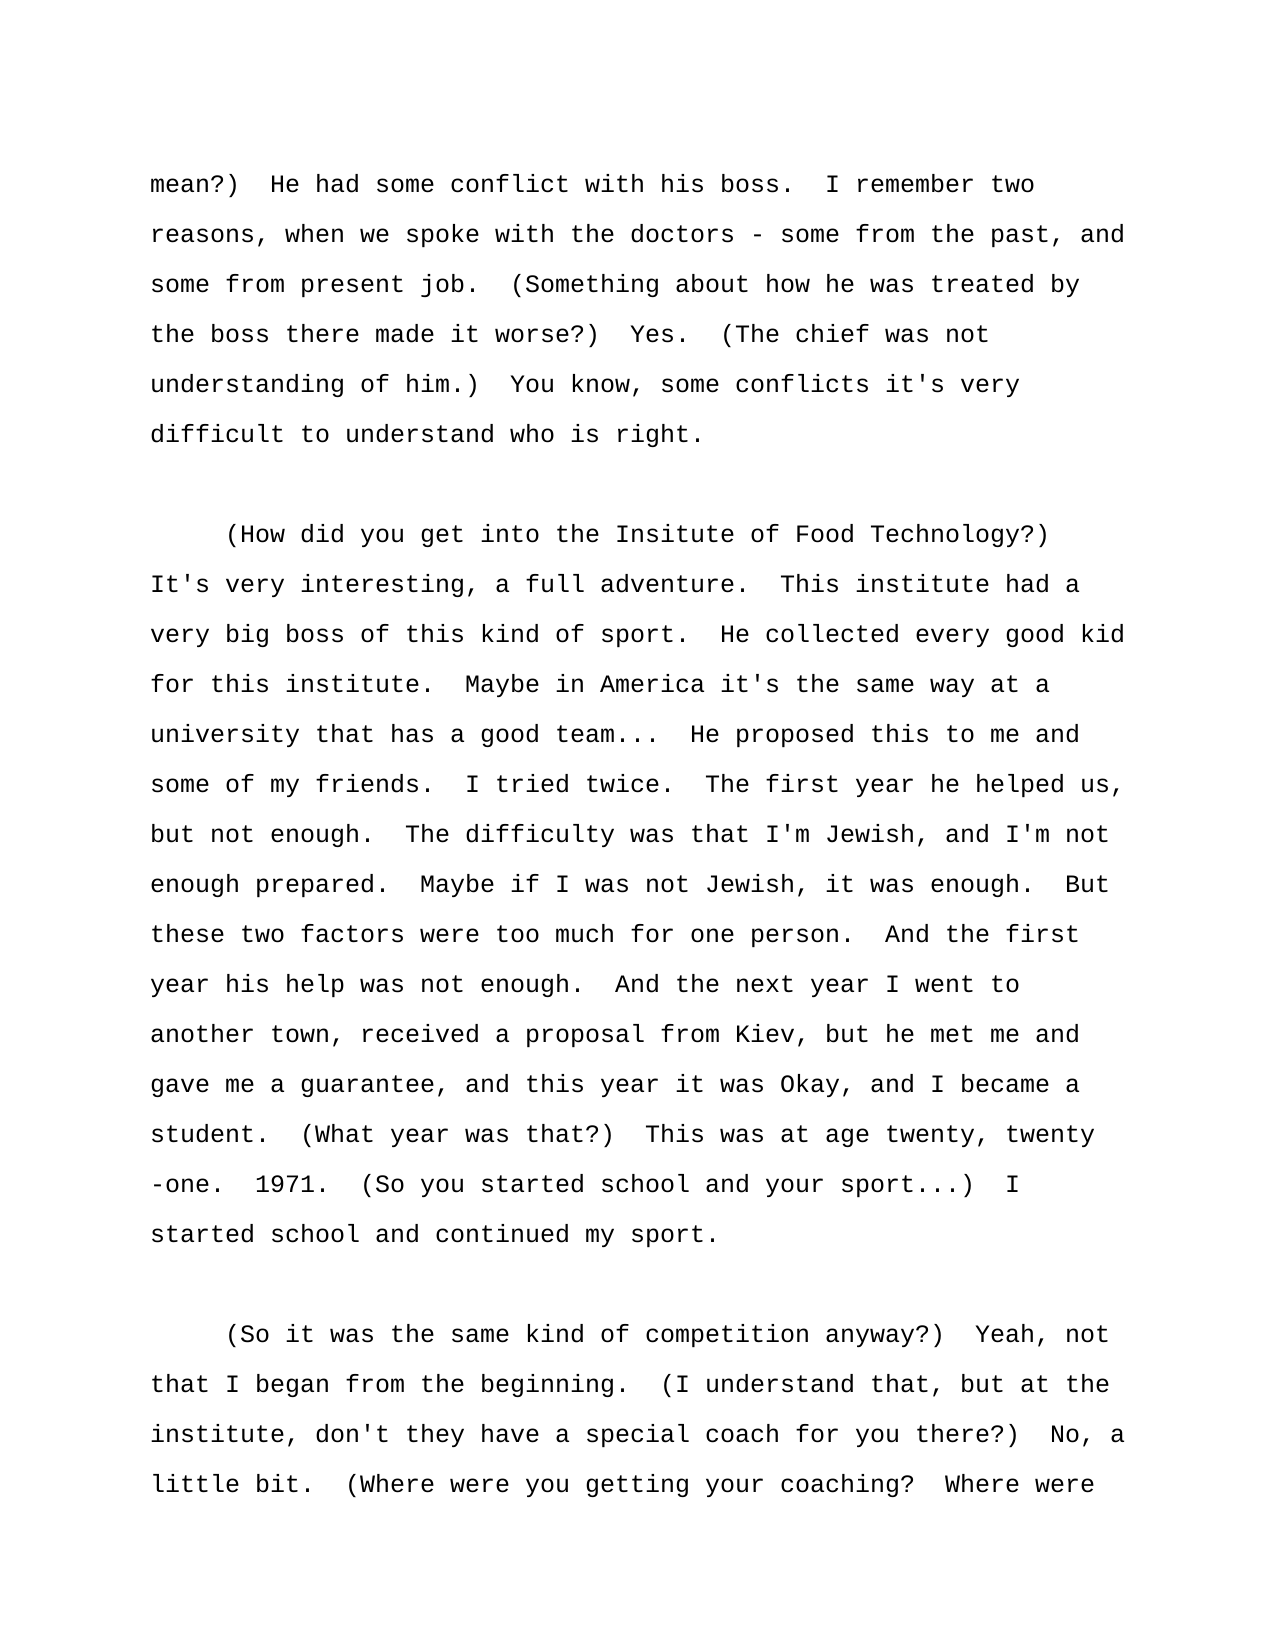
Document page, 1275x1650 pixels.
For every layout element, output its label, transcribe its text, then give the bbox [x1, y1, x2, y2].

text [150, 150, 1125, 450]
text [150, 1300, 1125, 1500]
text (How did you get into the Insitute of Food Technology?) It's very interesting, a full adventure. This institute had a very big boss of this kind of sport. He collected every good kid for this institute. Maybe in America it's the same way at a university that has a good team... He proposed this to me and some of my friends. I tried twice. The first year he helped us, but not enough. The difficulty was that I'm Jewish, and I'm not enough prepared. Maybe if I was not Jewish, it was enough. But these two factors were too much for one person. And the first year his help was not enough. And the next year I went to another town, received a proposal from Kiev, but he met me and gave me a guarantee, and this year it was Okay, and I became a student. (What year was that?) This was at age twenty, twenty -one. 1971. (So you started school and your sport...) I started school and continued my sport. [150, 500, 1125, 1250]
